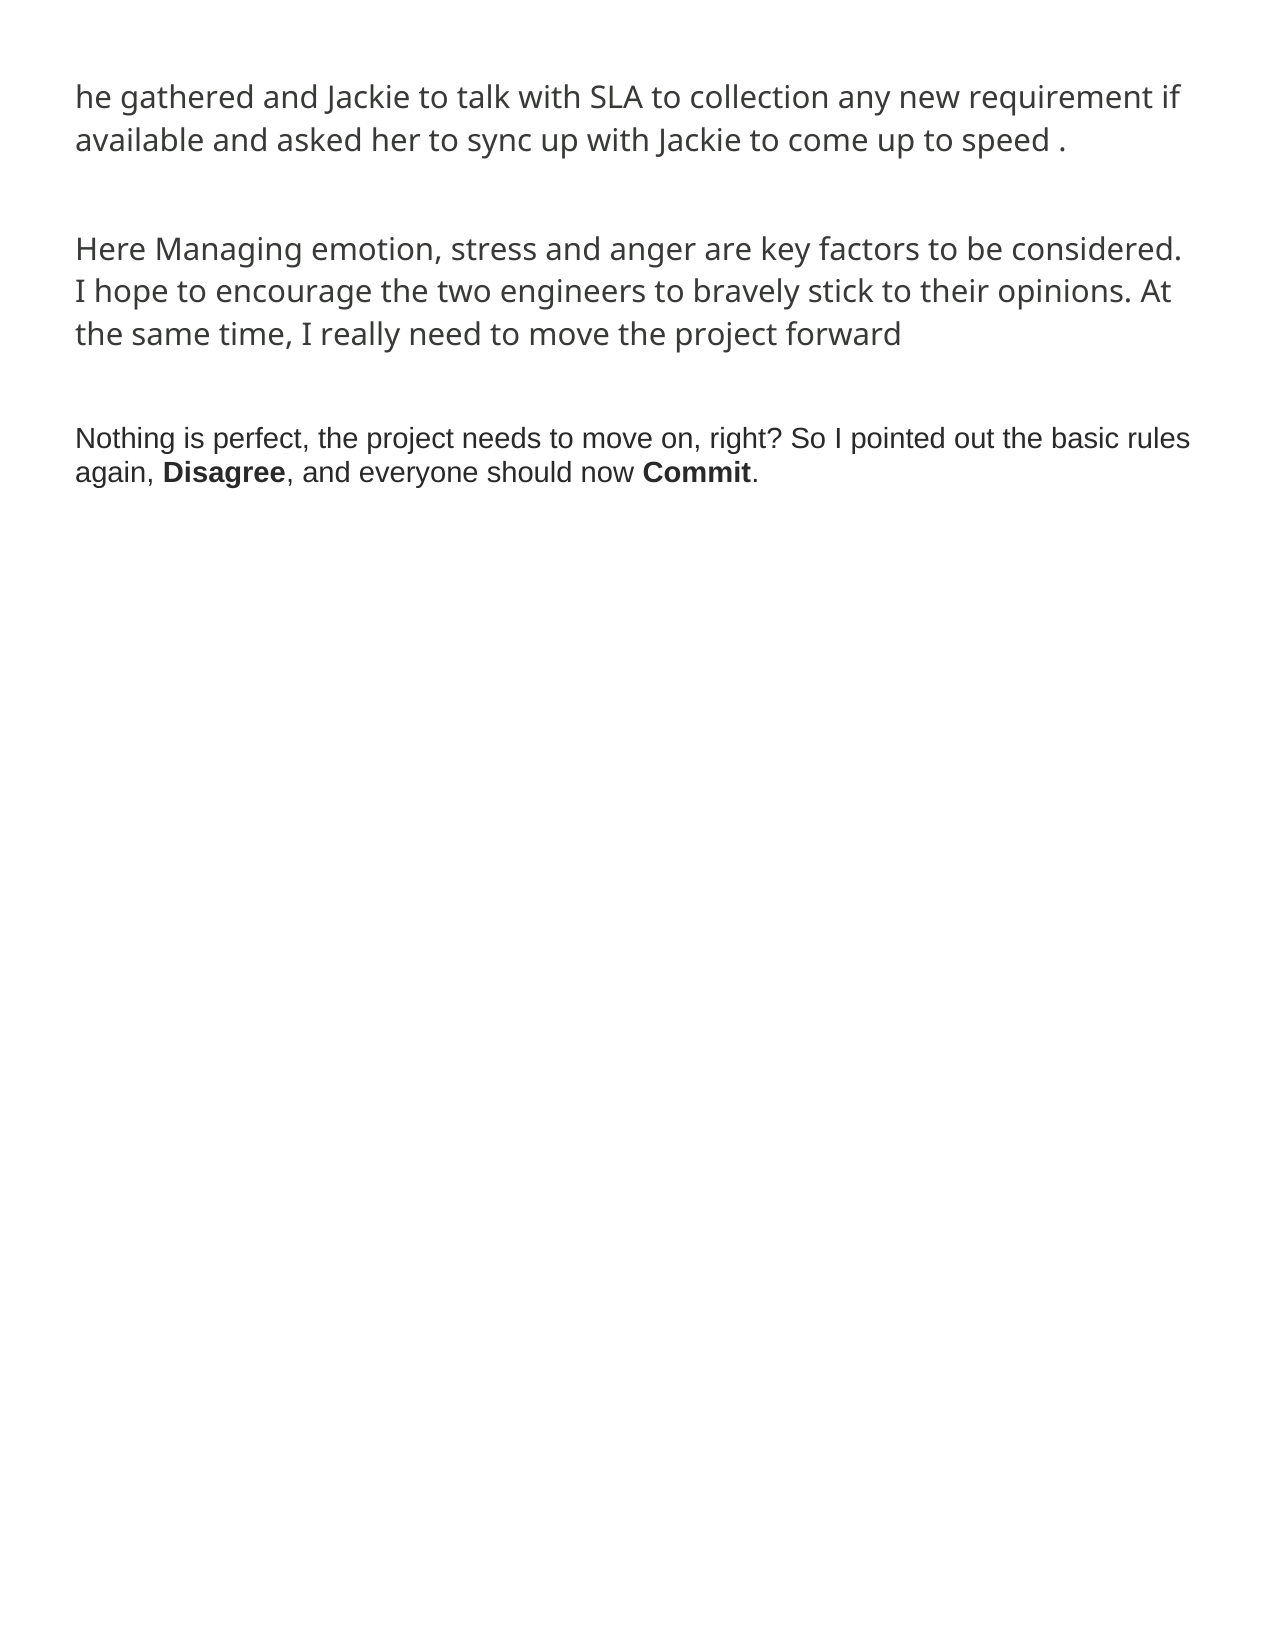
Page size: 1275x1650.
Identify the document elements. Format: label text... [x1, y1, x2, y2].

text Here Managing emotion, stress and anger are key factors to be considered. I hope to encourage the two engineers to bravely stick to their opinions. At the same time, I really need to move the project forward [75, 227, 1200, 355]
text Nothing is perfect, the project needs to move on, right? So I pointed out the basic rules again, Disagree, and everyone should now Commit. [75, 421, 1200, 488]
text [75, 75, 1200, 160]
